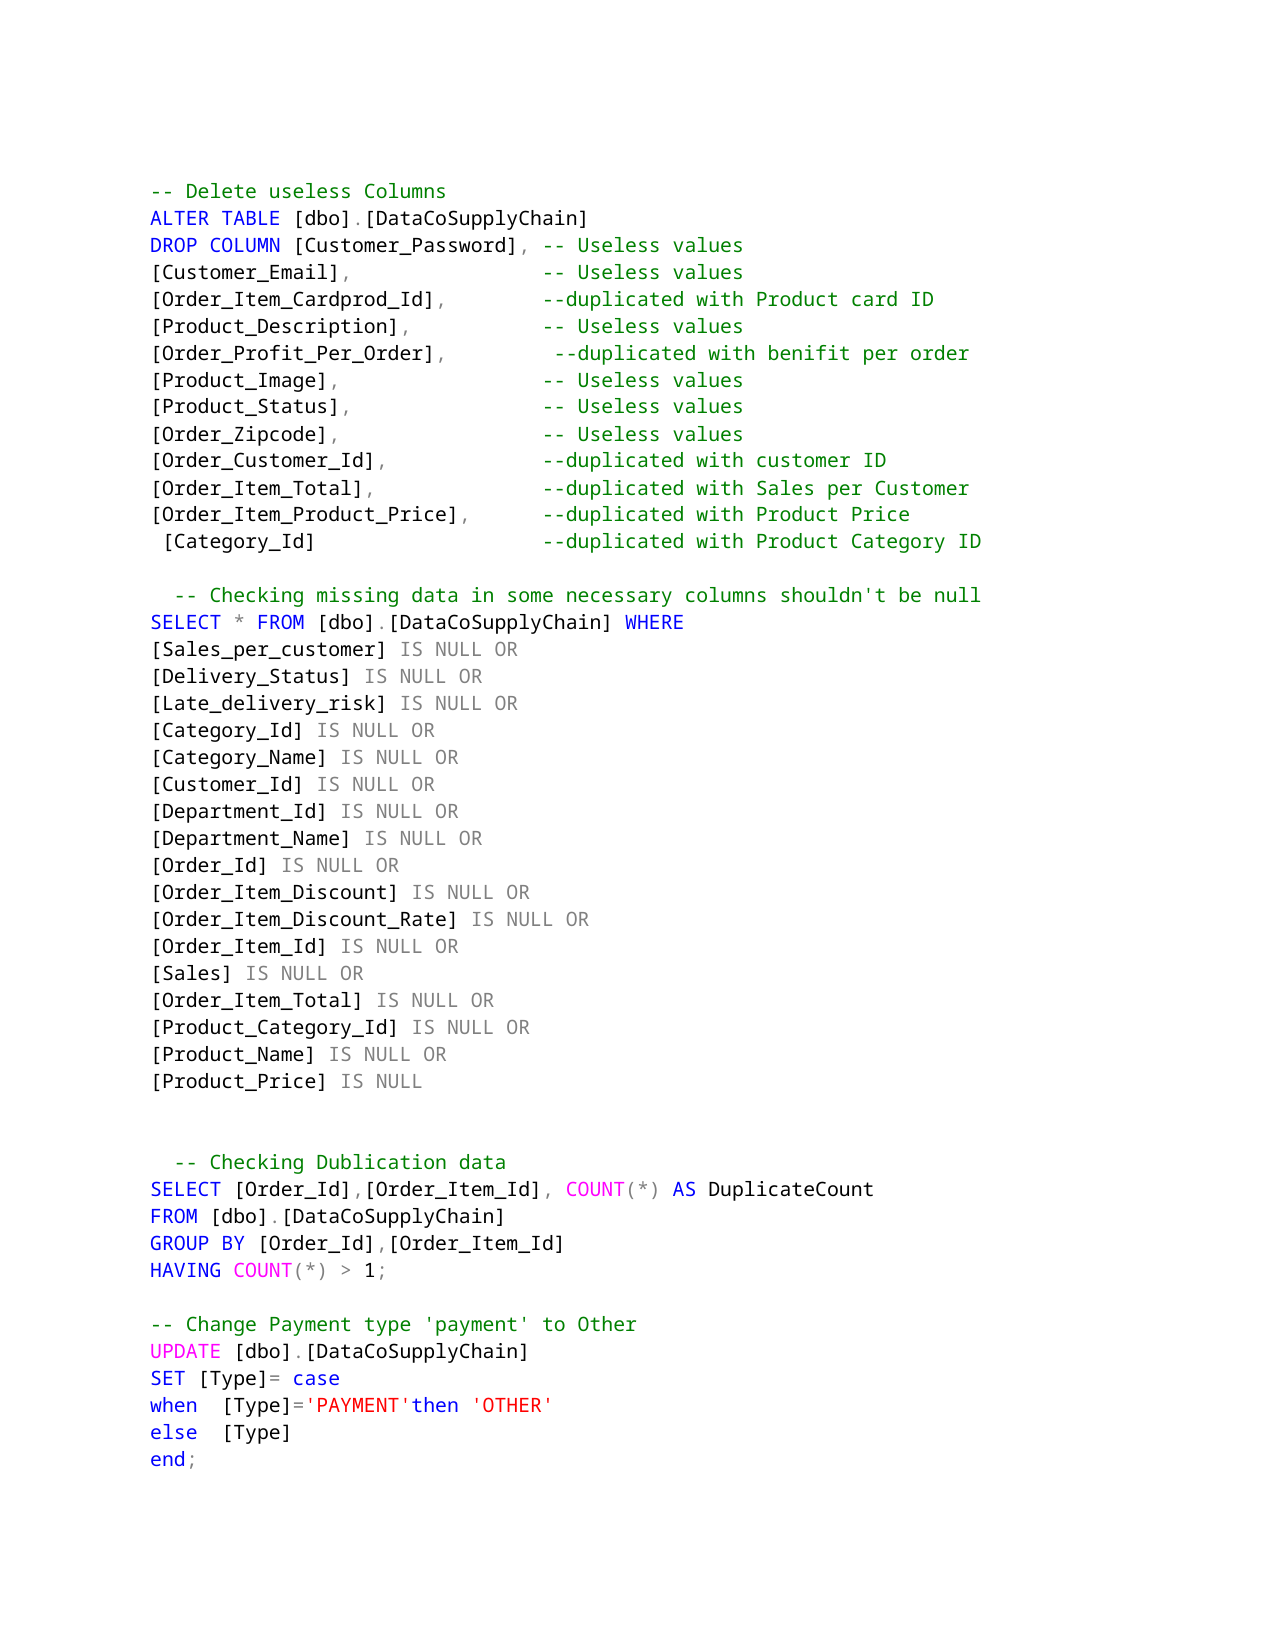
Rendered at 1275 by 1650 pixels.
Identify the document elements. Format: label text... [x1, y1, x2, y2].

text [Product_Category_Id] IS NULL OR [150, 1013, 1125, 1040]
text SET [Type]= case [150, 1364, 1125, 1391]
text [Order_Item_Discount_Rate] IS NULL OR [150, 905, 1125, 932]
text [Order_Zipcode], -- Useless values [150, 420, 1125, 447]
text GROUP BY [Order_Id],[Order_Item_Id] [150, 1229, 1125, 1256]
text [Delivery_Status] IS NULL OR [150, 663, 1125, 689]
text [Product_Status], -- Useless values [150, 393, 1125, 420]
text SELECT * FROM [dbo].[DataCoSupplyChain] WHERE [150, 609, 1125, 636]
text [Department_Id] IS NULL OR [150, 797, 1125, 824]
text SELECT [Order_Id],[Order_Item_Id], COUNT(*) AS DuplicateCount [150, 1175, 1125, 1202]
text [Order_Item_Id] IS NULL OR [150, 932, 1125, 959]
text -- Checking Dublication data [150, 1148, 1125, 1175]
text [Sales_per_customer] IS NULL OR [150, 636, 1125, 663]
text [Customer_Id] IS NULL OR [150, 771, 1125, 797]
text [Order_Item_Discount] IS NULL OR [150, 878, 1125, 905]
text HAVING COUNT(*) > 1; [150, 1256, 1125, 1283]
text [Product_Name] IS NULL OR [150, 1040, 1125, 1067]
text [Category_Id] IS NULL OR [150, 717, 1125, 743]
text -- Change Payment type 'payment' to Other [150, 1310, 1125, 1337]
text when [Type]='PAYMENT'then 'OTHER' [150, 1391, 1125, 1418]
text UPDATE [dbo].[DataCoSupplyChain] [150, 1337, 1125, 1364]
text FROM [dbo].[DataCoSupplyChain] [150, 1202, 1125, 1229]
text [Customer_Email], -- Useless values [150, 258, 1125, 285]
text ALTER TABLE [dbo].[DataCoSupplyChain] [150, 204, 1125, 231]
text [Order_Item_Cardprod_Id], --duplicated with Product card ID [150, 285, 1125, 312]
text [Order_Item_Product_Price], --duplicated with Product Price [150, 501, 1125, 528]
text [Late_delivery_risk] IS NULL OR [150, 689, 1125, 717]
text -- Checking missing data in some necessary columns shouldn't be null [150, 582, 1125, 609]
text DROP COLUMN [Customer_Password], -- Useless values [150, 231, 1125, 258]
text [Order_Item_Total] IS NULL OR [150, 986, 1125, 1013]
text else [Type] [150, 1418, 1125, 1445]
text [Department_Name] IS NULL OR [150, 824, 1125, 851]
text [Category_Name] IS NULL OR [150, 743, 1125, 771]
text [Product_Image], -- Useless values [150, 366, 1125, 393]
text -- Delete useless Columns [150, 177, 1125, 204]
text [Sales] IS NULL OR [150, 959, 1125, 986]
text [Order_Profit_Per_Order], --duplicated with benifit per order [150, 339, 1125, 366]
text [Order_Customer_Id], --duplicated with customer ID [150, 447, 1125, 474]
text end; [150, 1445, 1125, 1472]
text [Order_Item_Total], --duplicated with Sales per Customer [150, 474, 1125, 501]
text [Product_Description], -- Useless values [150, 312, 1125, 339]
text [Product_Price] IS NULL [150, 1067, 1125, 1094]
text [Order_Id] IS NULL OR [150, 851, 1125, 878]
text [Category_Id] --duplicated with Product Category ID [150, 528, 1125, 555]
